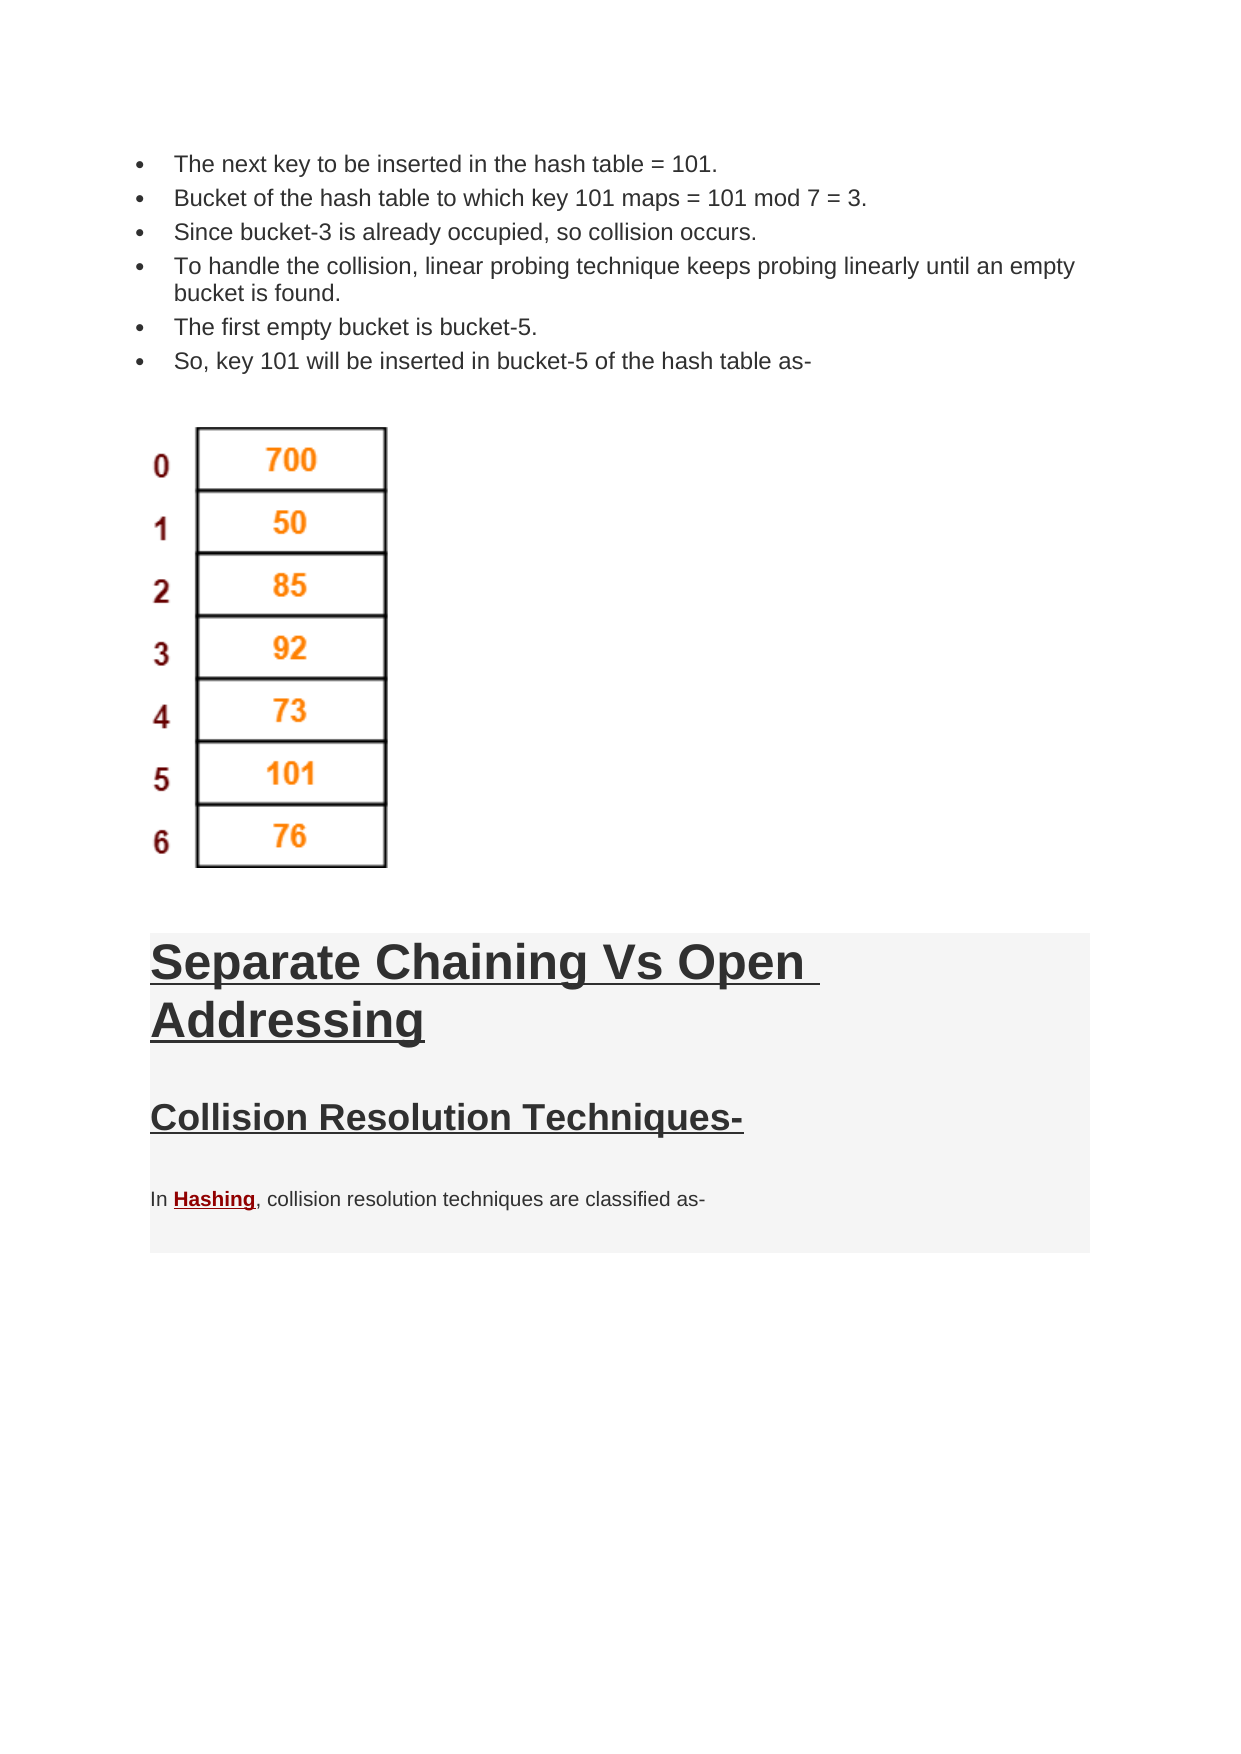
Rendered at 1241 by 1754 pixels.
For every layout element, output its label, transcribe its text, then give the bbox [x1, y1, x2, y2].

list The first empty bucket is bucket-5. [136, 313, 1090, 341]
picture [150, 427, 388, 868]
list Since bucket-3 is already occupied, so collision occurs. [136, 218, 1090, 245]
text Separate Chaining Vs Open Addressing [150, 933, 1090, 1048]
list So, key 101 will be inserted in bucket-5 of the hash table as- [136, 347, 1090, 374]
text Collision Resolution Techniques- [150, 1095, 1090, 1138]
list To handle the collision, linear probing technique keeps probing linearly until an empty bucket is found. [136, 252, 1090, 307]
text In Hashing, collision resolution techniques are classified as- [150, 1187, 1090, 1211]
list Bucket of the hash table to which key 101 maps = 101 mod 7 = 3. [136, 184, 1090, 211]
list The next key to be inserted in the hash table = 101. [136, 150, 1090, 178]
